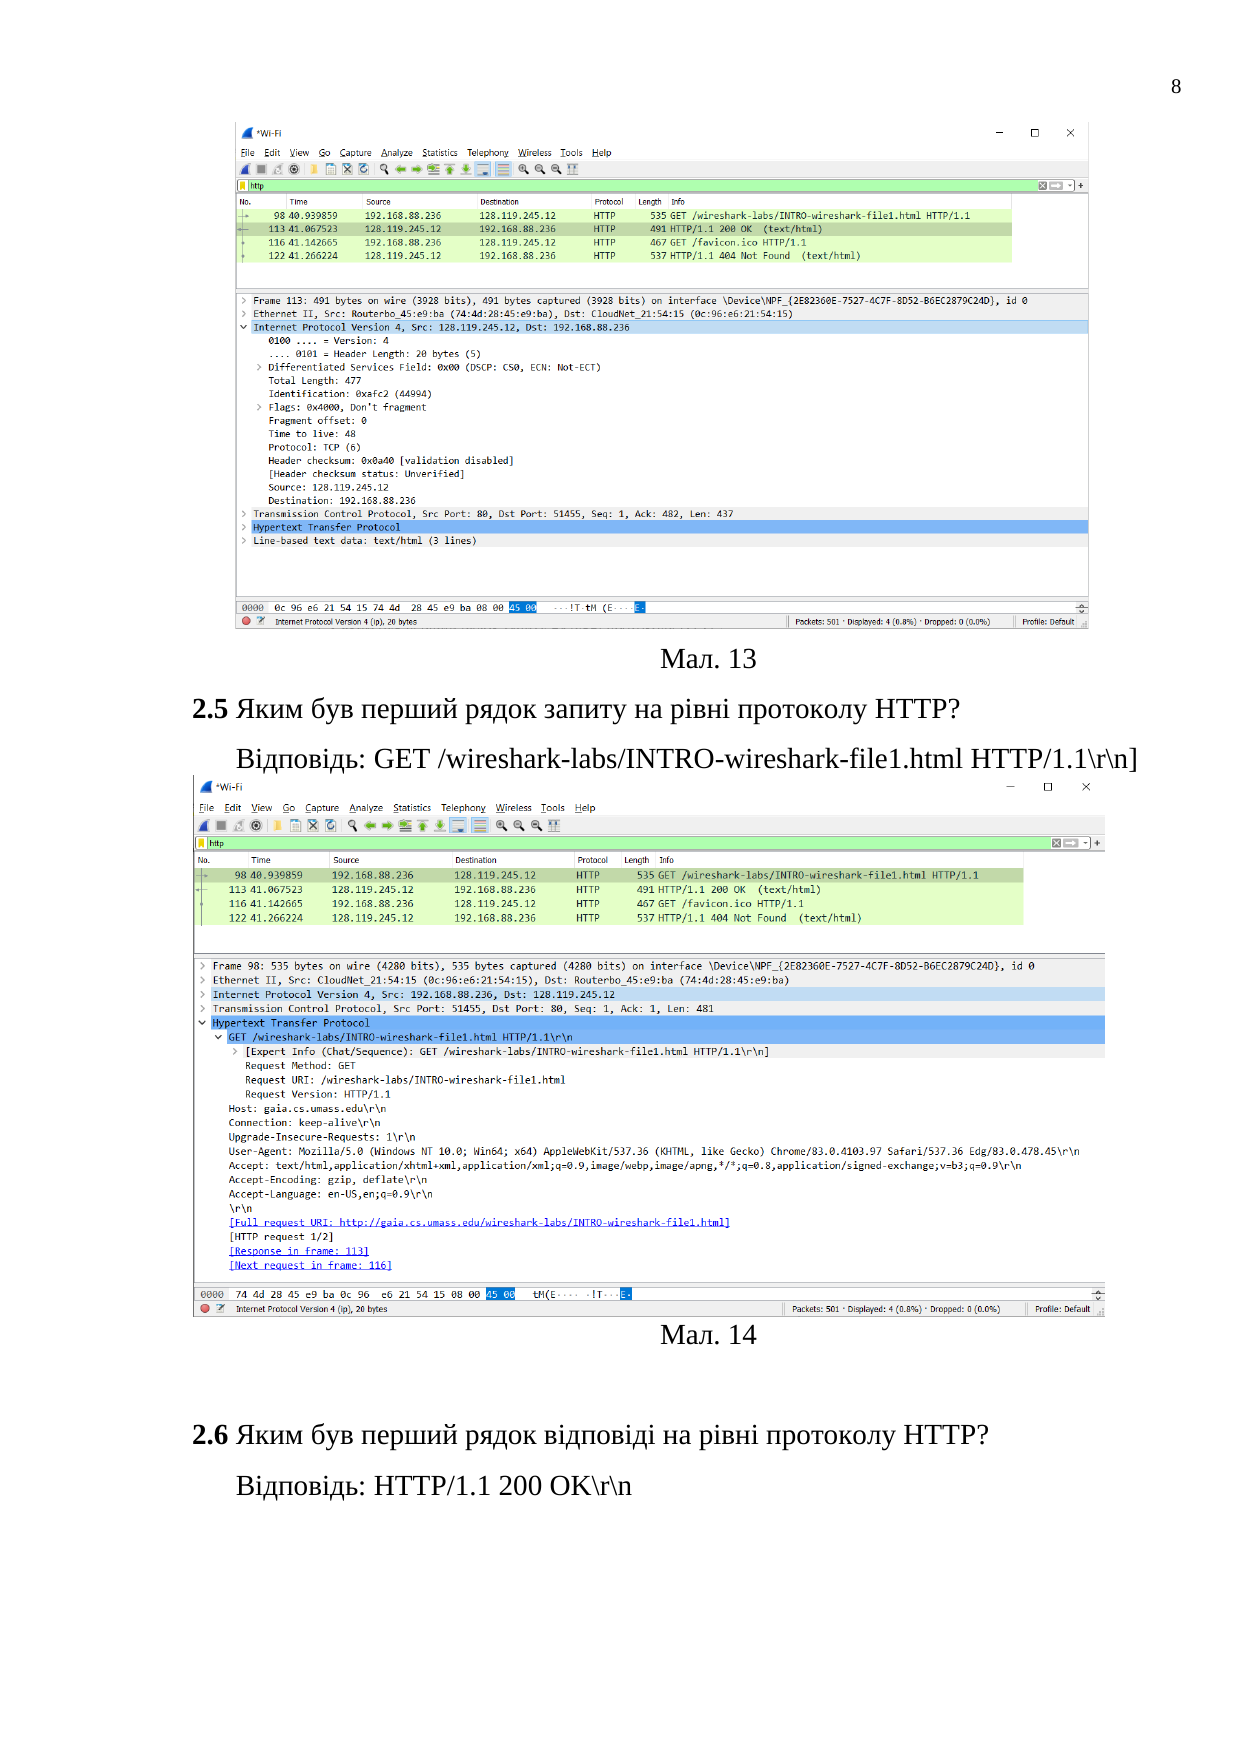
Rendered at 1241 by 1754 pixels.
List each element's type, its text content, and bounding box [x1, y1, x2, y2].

picture [235, 122, 1089, 629]
list Мал. 13 [236, 641, 1181, 674]
list Мал. 14 [236, 1317, 1181, 1350]
picture [193, 775, 1105, 1317]
list Яким був перший рядок запиту на рівні протоколу HTTP? [192, 691, 1181, 724]
list Відповідь: GET /wireshark-labs/INTRO-wireshark-file1.html HTTP/1.1\r\n] [193, 741, 1181, 775]
list Відповідь: HTTP/1.1 200 OK\r\n [236, 1468, 1181, 1501]
list Яким був перший рядок відповіді на рівні протоколу HTTP? [192, 1417, 1181, 1451]
